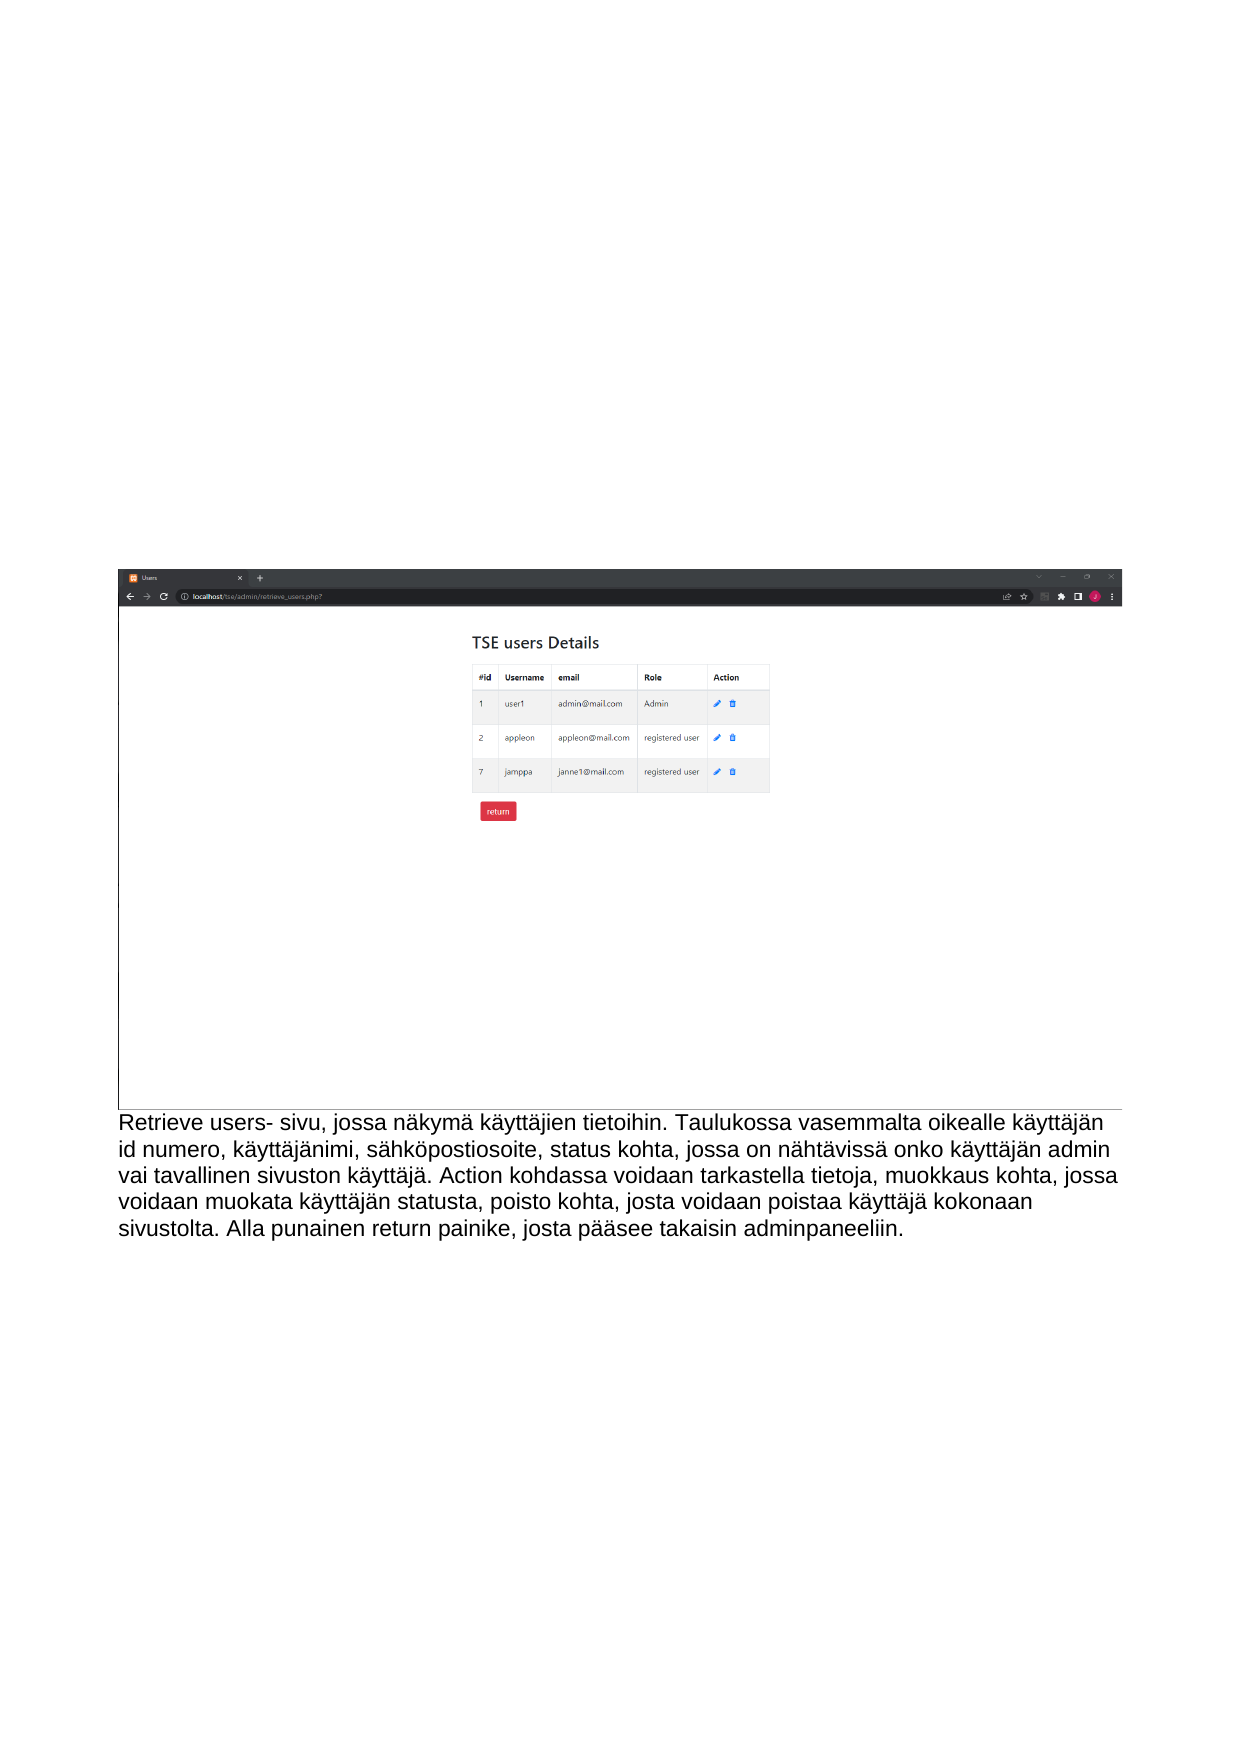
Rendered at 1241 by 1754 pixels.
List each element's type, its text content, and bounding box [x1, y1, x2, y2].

text Retrieve users- sivu, jossa näkymä käyttäjien tietoihin. Taulukossa vasemmalta oikealle käyttäjän id numero, käyttäjänimi, sähköpostiosoite, status kohta, jossa on nähtävissä onko käyttäjän admin vai tavallinen sivuston käyttäjä. Action kohdassa voidaan tarkastella tietoja, muokkaus kohta, jossa voidaan muokata käyttäjän statusta, poisto kohta, josta voidaan poistaa käyttäjä kokonaan sivustolta. Alla punainen return painike, josta pääsee takaisin adminpaneeliin. [118, 1110, 1122, 1241]
picture [118, 569, 1123, 1110]
